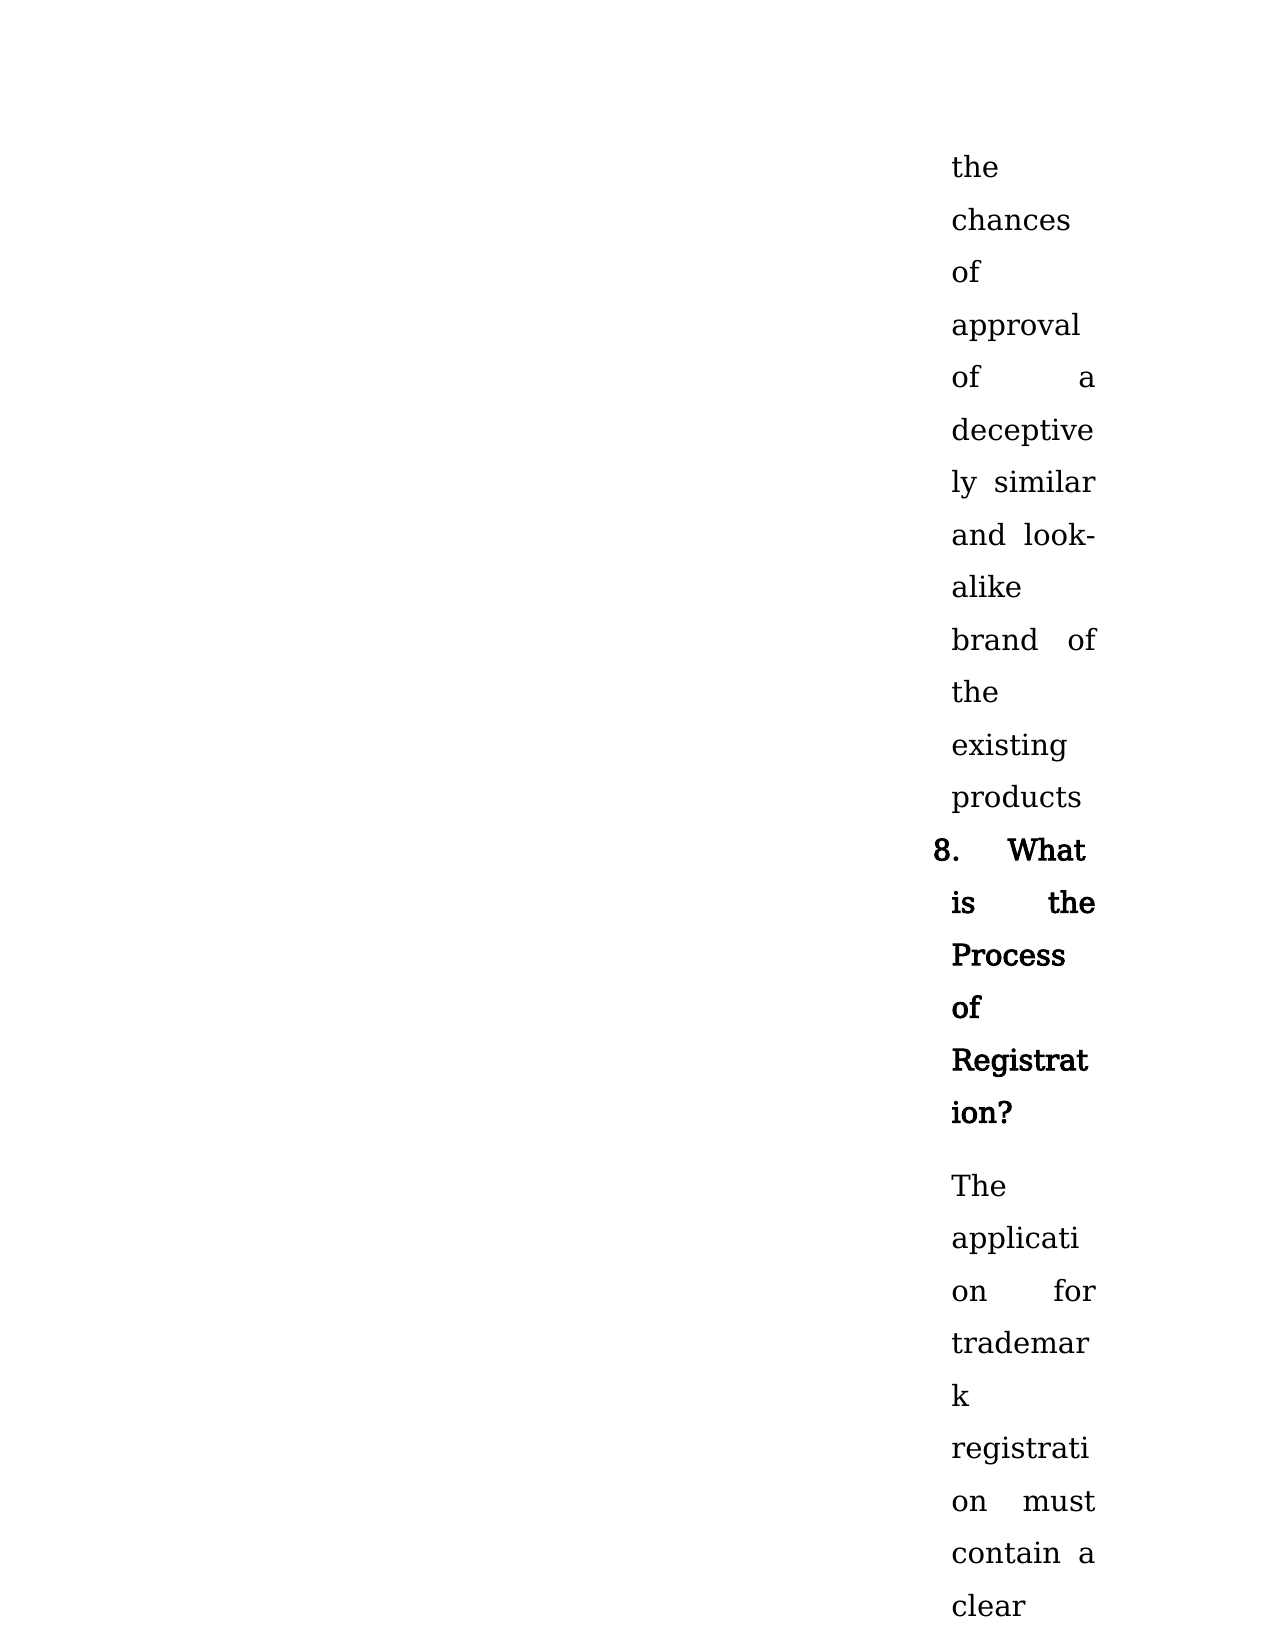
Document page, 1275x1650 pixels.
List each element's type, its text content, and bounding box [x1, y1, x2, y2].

list What is the Process of Registration? [932, 831, 1096, 1129]
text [932, 1167, 1096, 1622]
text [932, 149, 1096, 814]
